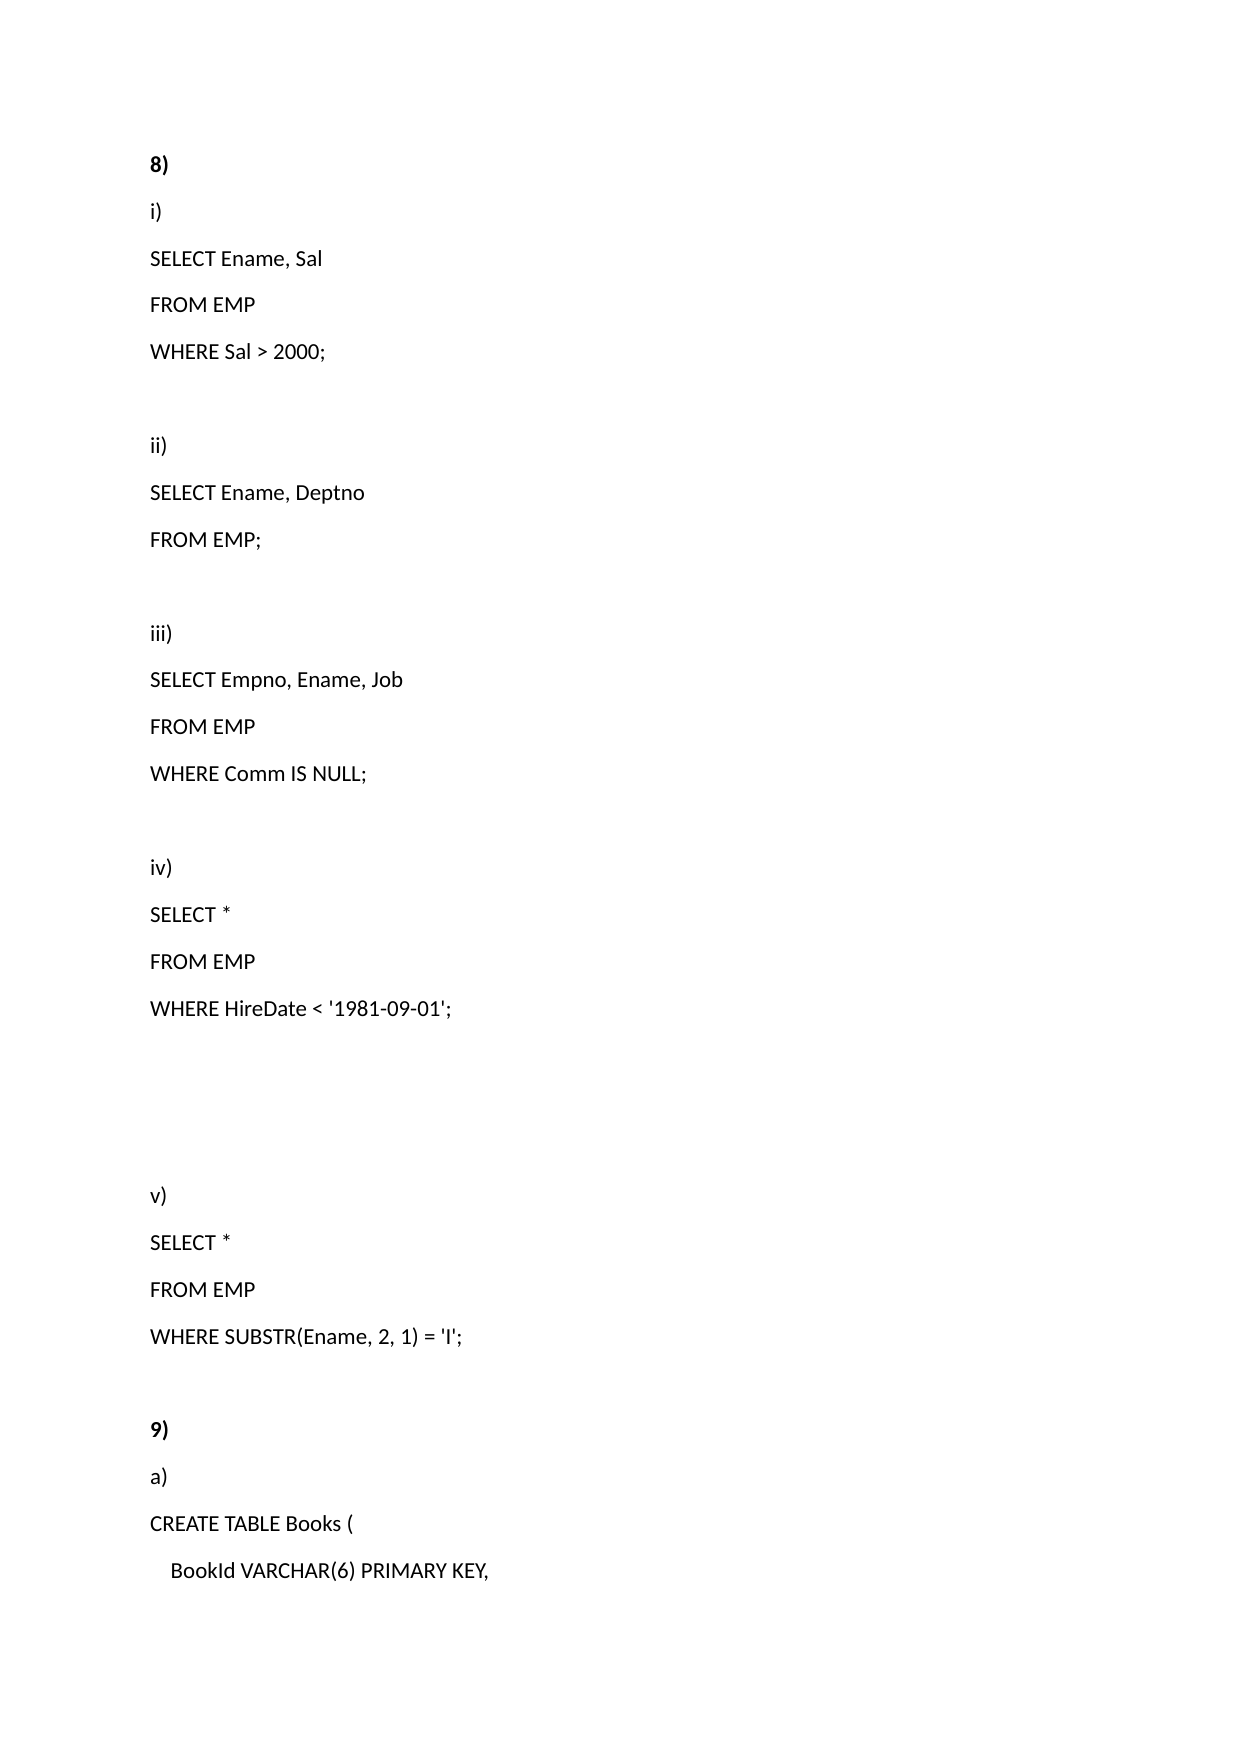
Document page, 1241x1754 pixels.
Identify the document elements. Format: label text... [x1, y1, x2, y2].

text SELECT * [150, 1228, 1090, 1256]
text ii) [150, 431, 1090, 459]
text CREATE TABLE Books ( [150, 1509, 1090, 1537]
text FROM EMP [150, 947, 1090, 975]
text v) [150, 1181, 1090, 1209]
text FROM EMP [150, 712, 1090, 741]
text WHERE HireDate < '1981-09-01'; [150, 994, 1090, 1022]
text 8) [150, 150, 1090, 178]
text WHERE Comm IS NULL; [150, 759, 1090, 787]
text 9) [150, 1416, 1090, 1444]
text iv) [150, 853, 1090, 881]
text iii) [150, 619, 1090, 647]
text FROM EMP; [150, 525, 1090, 553]
text WHERE SUBSTR(Ename, 2, 1) = 'I'; [150, 1322, 1090, 1350]
text SELECT Ename, Sal [150, 244, 1090, 272]
text BookId VARCHAR(6) PRIMARY KEY, [150, 1556, 1090, 1584]
text a) [150, 1462, 1090, 1491]
text SELECT * [150, 900, 1090, 928]
text FROM EMP [150, 291, 1090, 319]
text FROM EMP [150, 1275, 1090, 1303]
text SELECT Empno, Ename, Job [150, 666, 1090, 694]
text SELECT Ename, Deptno [150, 478, 1090, 506]
text i) [150, 197, 1090, 225]
text WHERE Sal > 2000; [150, 337, 1090, 366]
